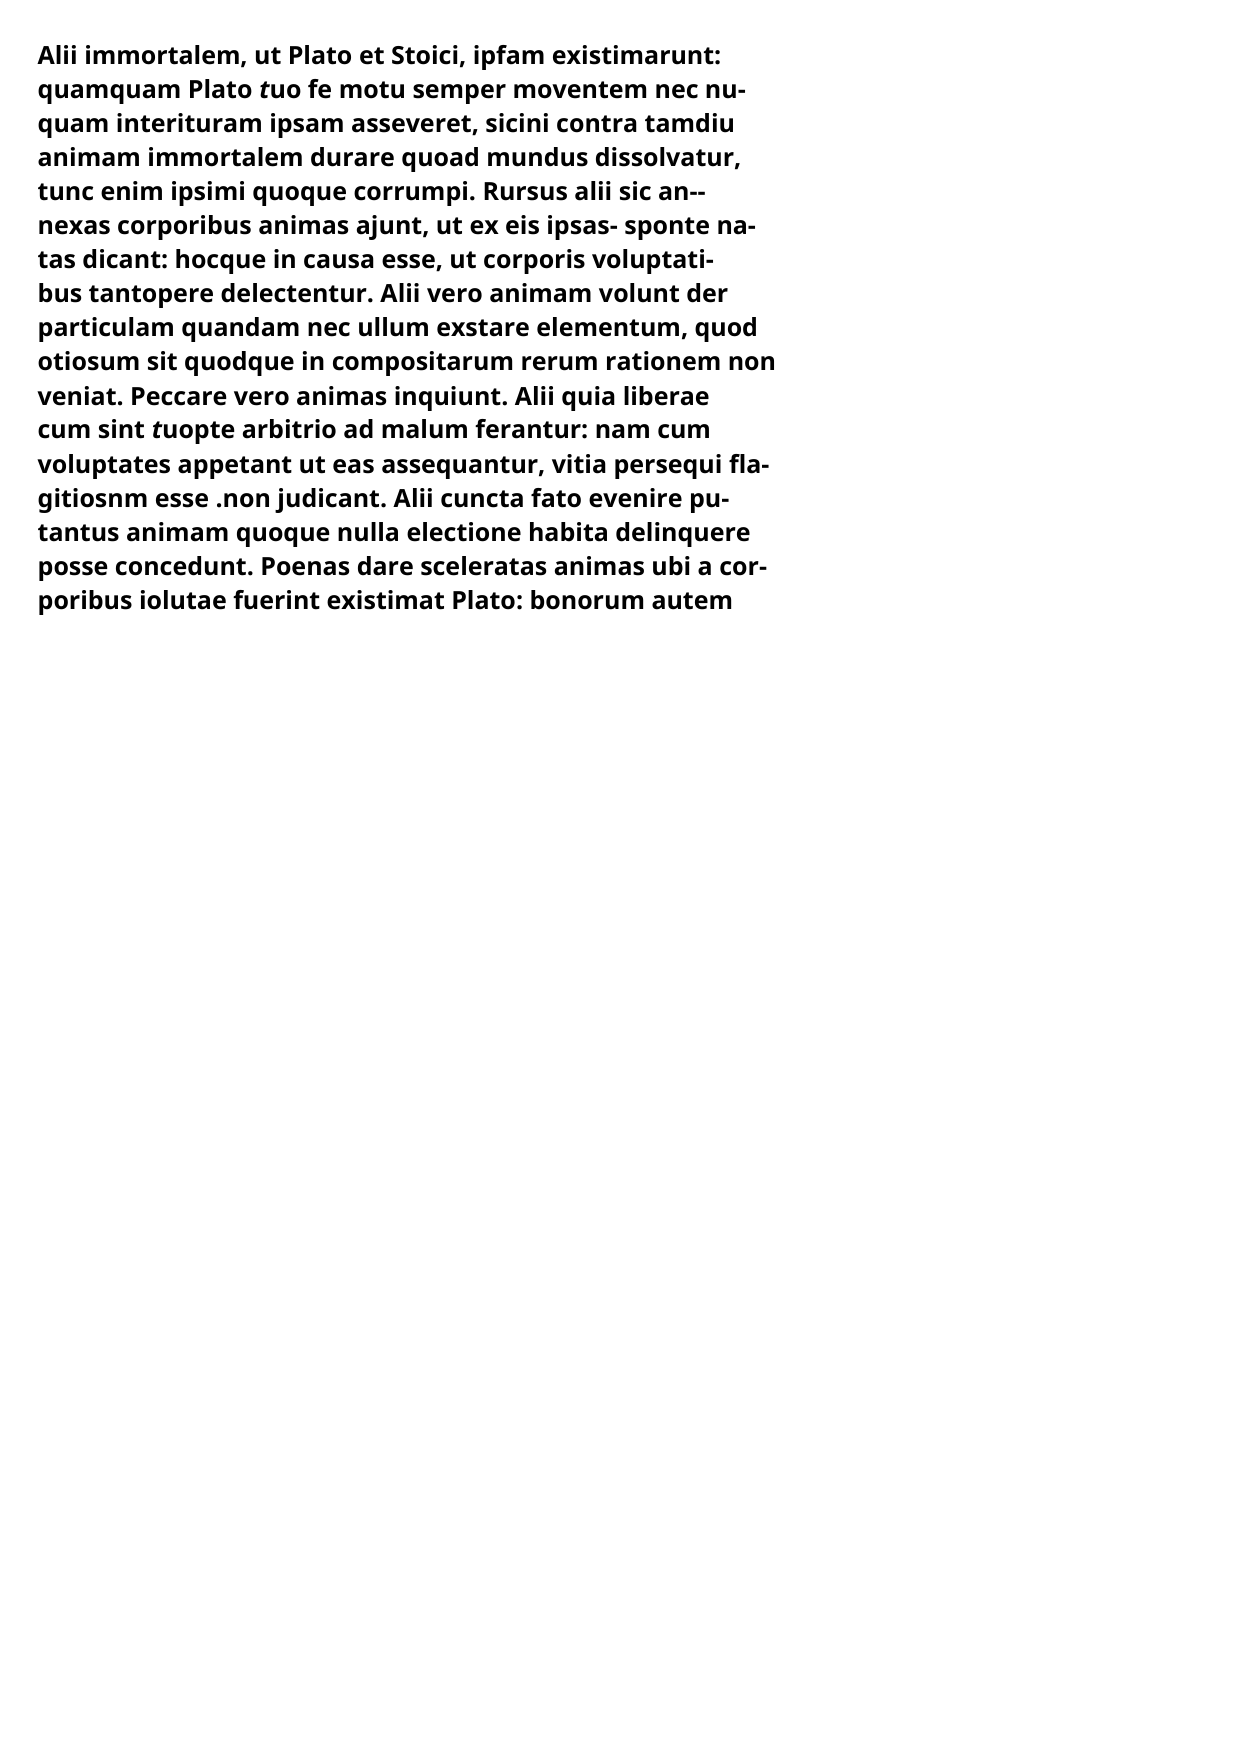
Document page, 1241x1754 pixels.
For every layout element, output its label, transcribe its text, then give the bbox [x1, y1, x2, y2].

text Alii immortalem, ut Plato et Stoici, ipfam existimarunt: quamquam Plato tuo fe motu semper moventem nec nu- quam interituram ipsam asseveret, sicini contra tamdiu animam immortalem durare quoad mundus dissolvatur, tunc enim ipsimi quoque corrumpi. Rursus alii sic an-- nexas corporibus animas ajunt, ut ex eis ipsas- sponte na- tas dicant: hocque in causa esse, ut corporis voluptati- bus tantopere delectentur. Alii vero animam volunt der particulam quandam nec ullum exstare elementum, quod otiosum sit quodque in compositarum rerum rationem non veniat. Peccare vero animas inquiunt. Alii quia liberae cum sint tuopte arbitrio ad malum ferantur: nam cum voluptates appetant ut eas assequantur, vitia persequi fla- gitiosnm esse .non judicant. Alii cuncta fato evenire pu- tantus animam quoque nulla electione habita delinquere posse concedunt. Poenas dare sceleratas animas ubi a cor- poribus iolutae fuerint existimat Plato: bonorum autem [37, 37, 1203, 617]
